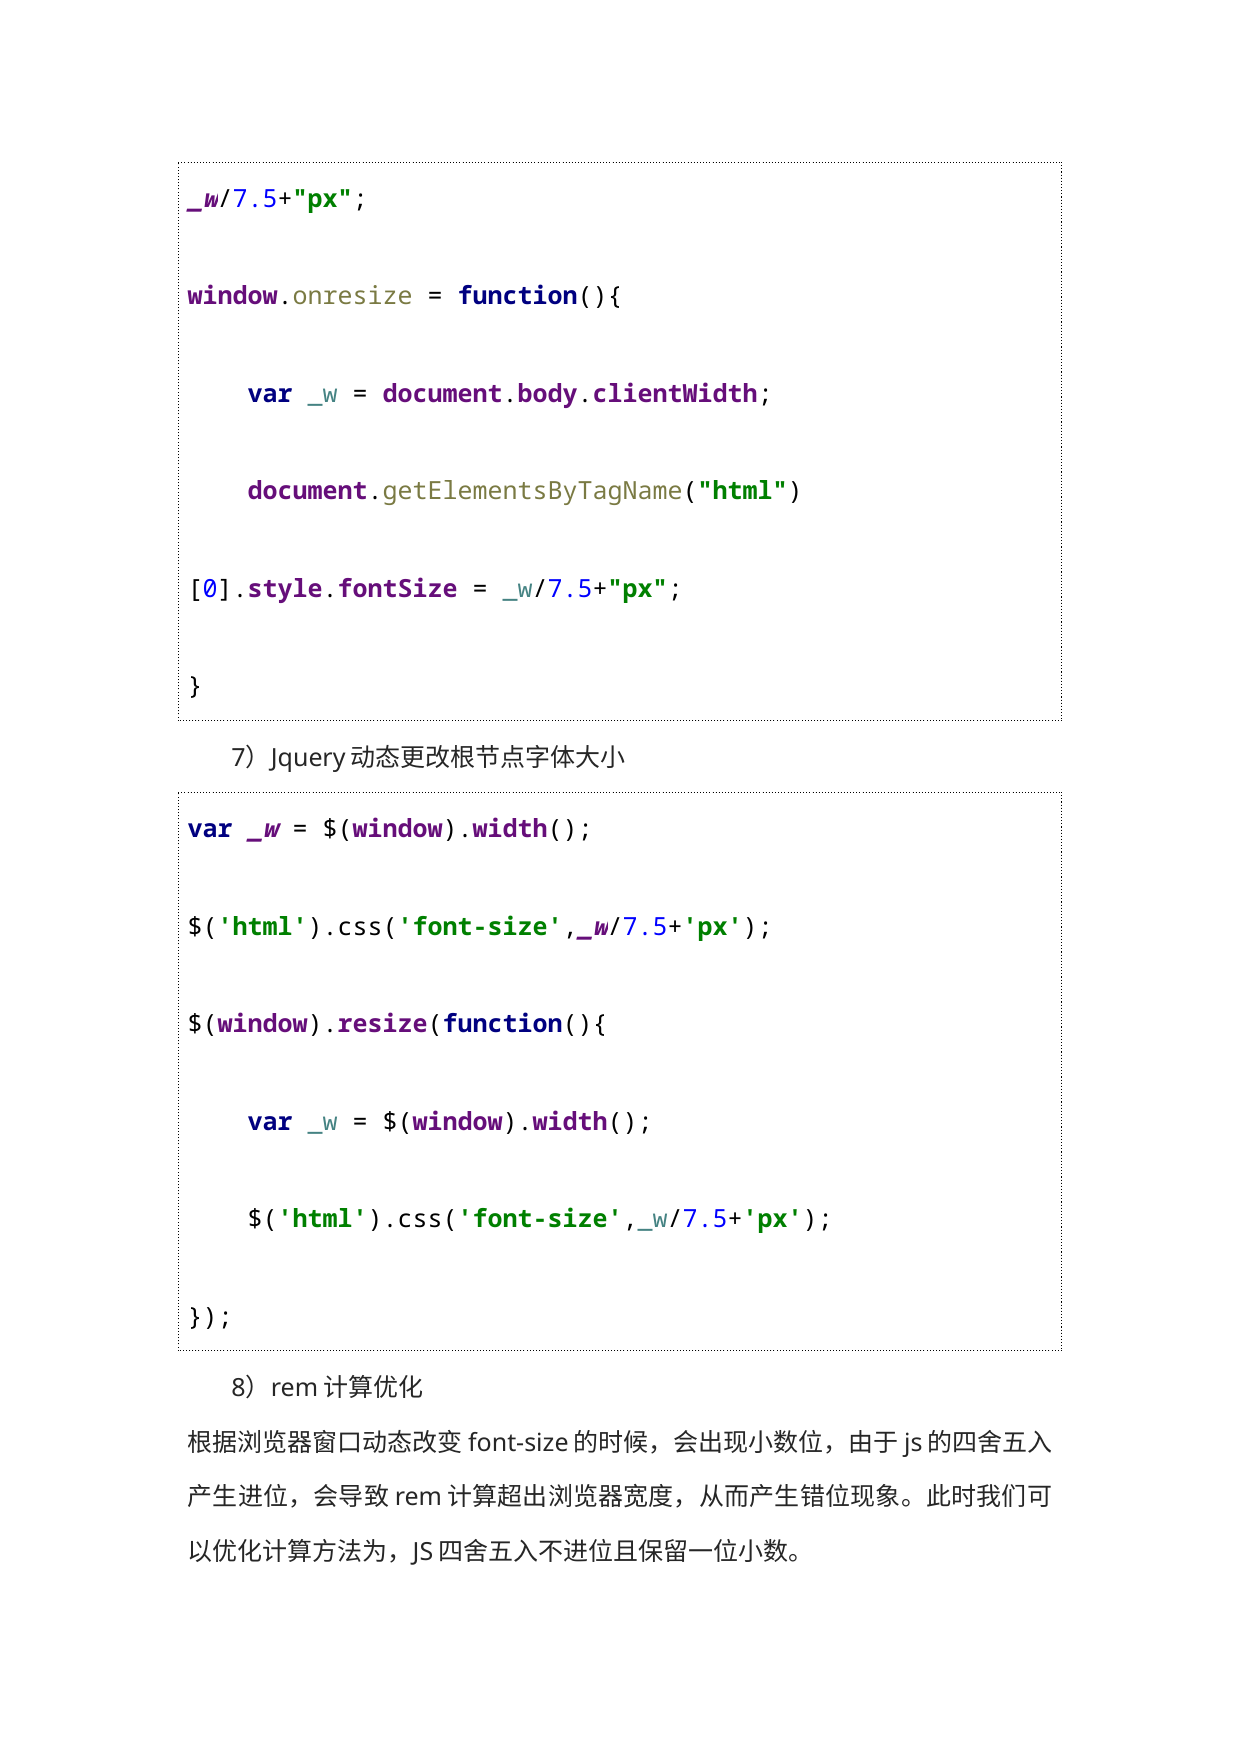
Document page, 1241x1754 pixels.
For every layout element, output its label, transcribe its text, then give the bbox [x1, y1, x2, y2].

list 7）Jquery动态更改根节点字体大小 [187, 738, 1053, 774]
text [178, 162, 1062, 721]
text var _w = $(window).width(); $('html').css('font-size',_w/7.5+'px'); $(window).resize(function(){ var _w = $(window).width(); $('html').css('font-size',_w/7.5+'px'); }); [178, 792, 1062, 1351]
list rem计算优化 [187, 1368, 1053, 1404]
list 根据浏览器窗口动态改变font-size的时候，会出现小数位，由于js的四舍五入产生进位，会导致rem计算超出浏览器宽度，从而产生错位现象。此时我们可以优化计算方法为，JS四舍五入不进位且保留一位小数。 [187, 1422, 1053, 1567]
